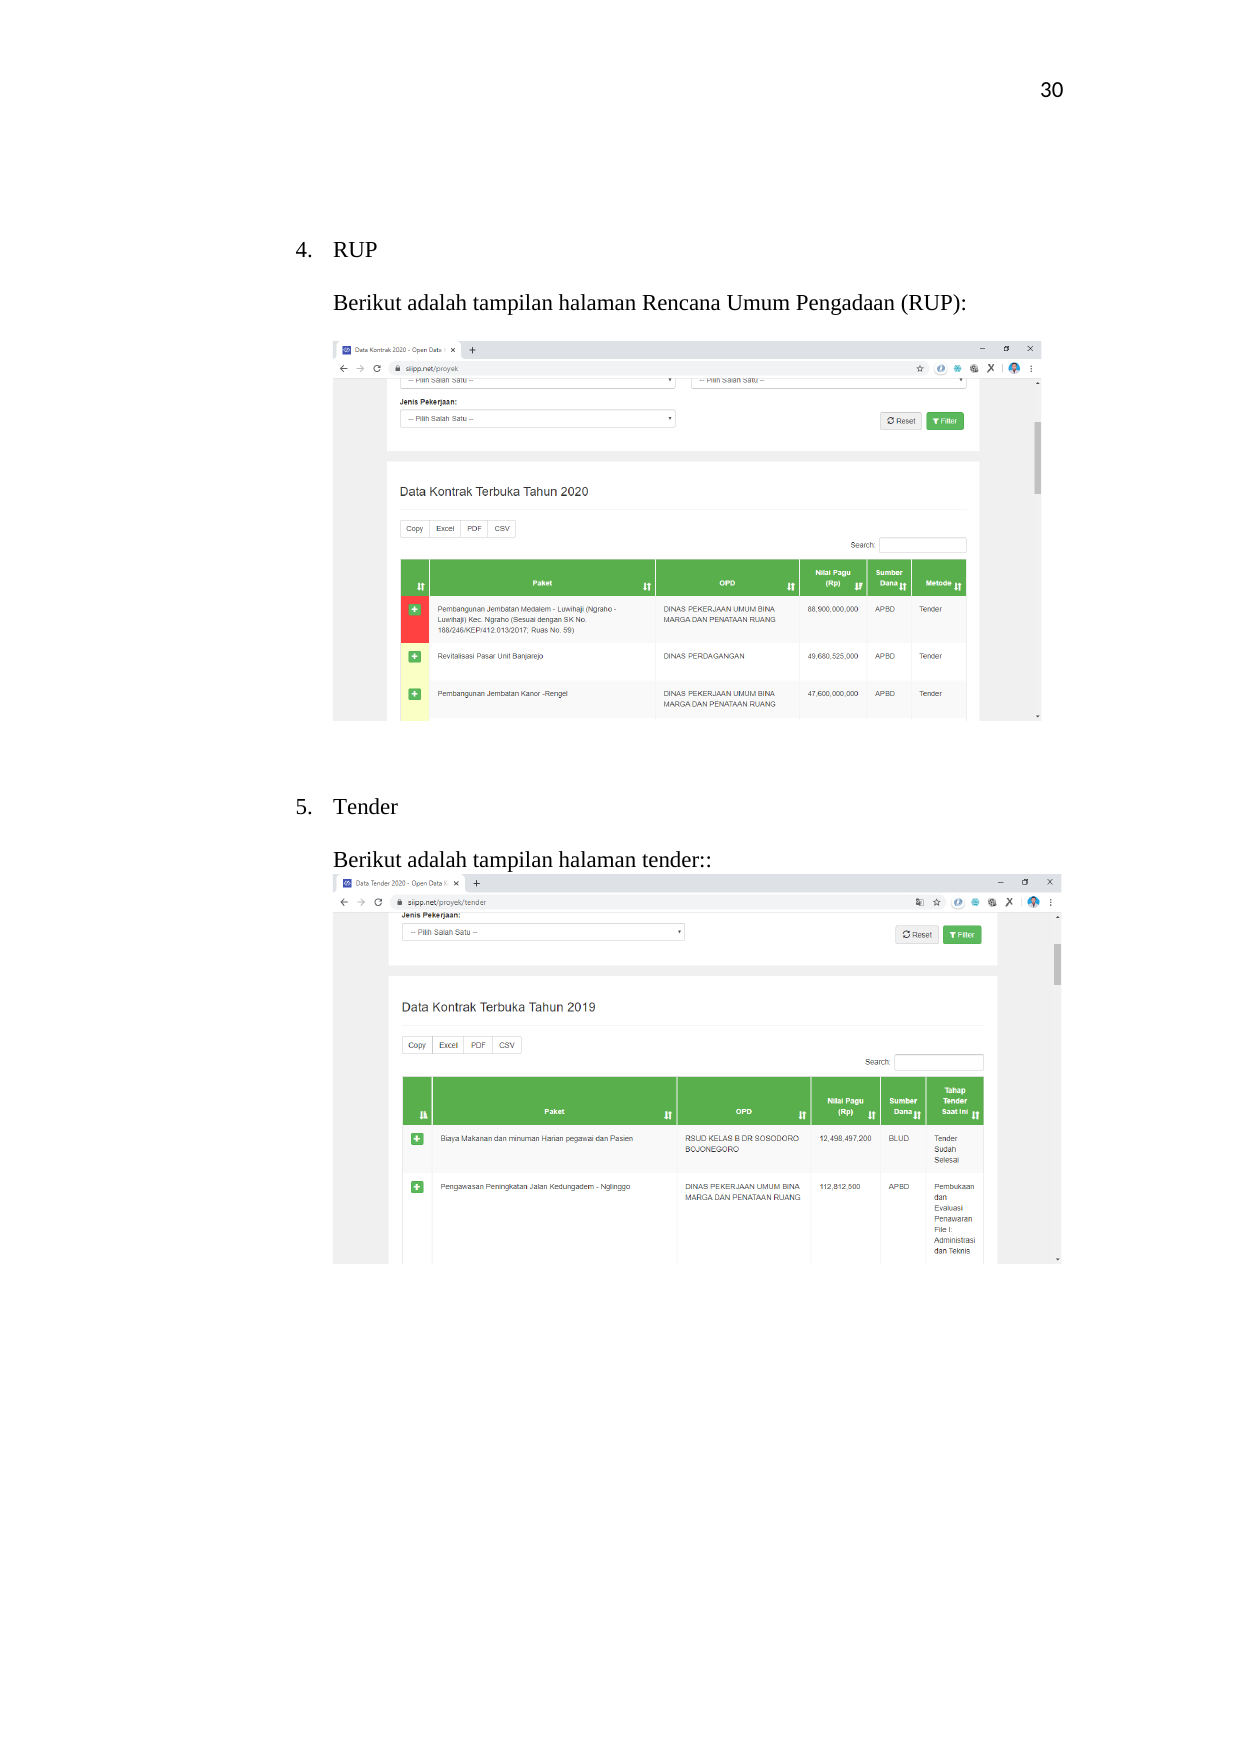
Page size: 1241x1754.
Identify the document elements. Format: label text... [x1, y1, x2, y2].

list Berikut adalah tampilan halaman tender:: [333, 846, 1063, 872]
list Berikut adalah tampilan halaman Rencana Umum Pengadaan (RUP): [333, 289, 1063, 315]
list Tender [295, 793, 1063, 820]
list RUP [295, 236, 1063, 263]
picture [332, 874, 1062, 1264]
picture [332, 341, 1042, 721]
